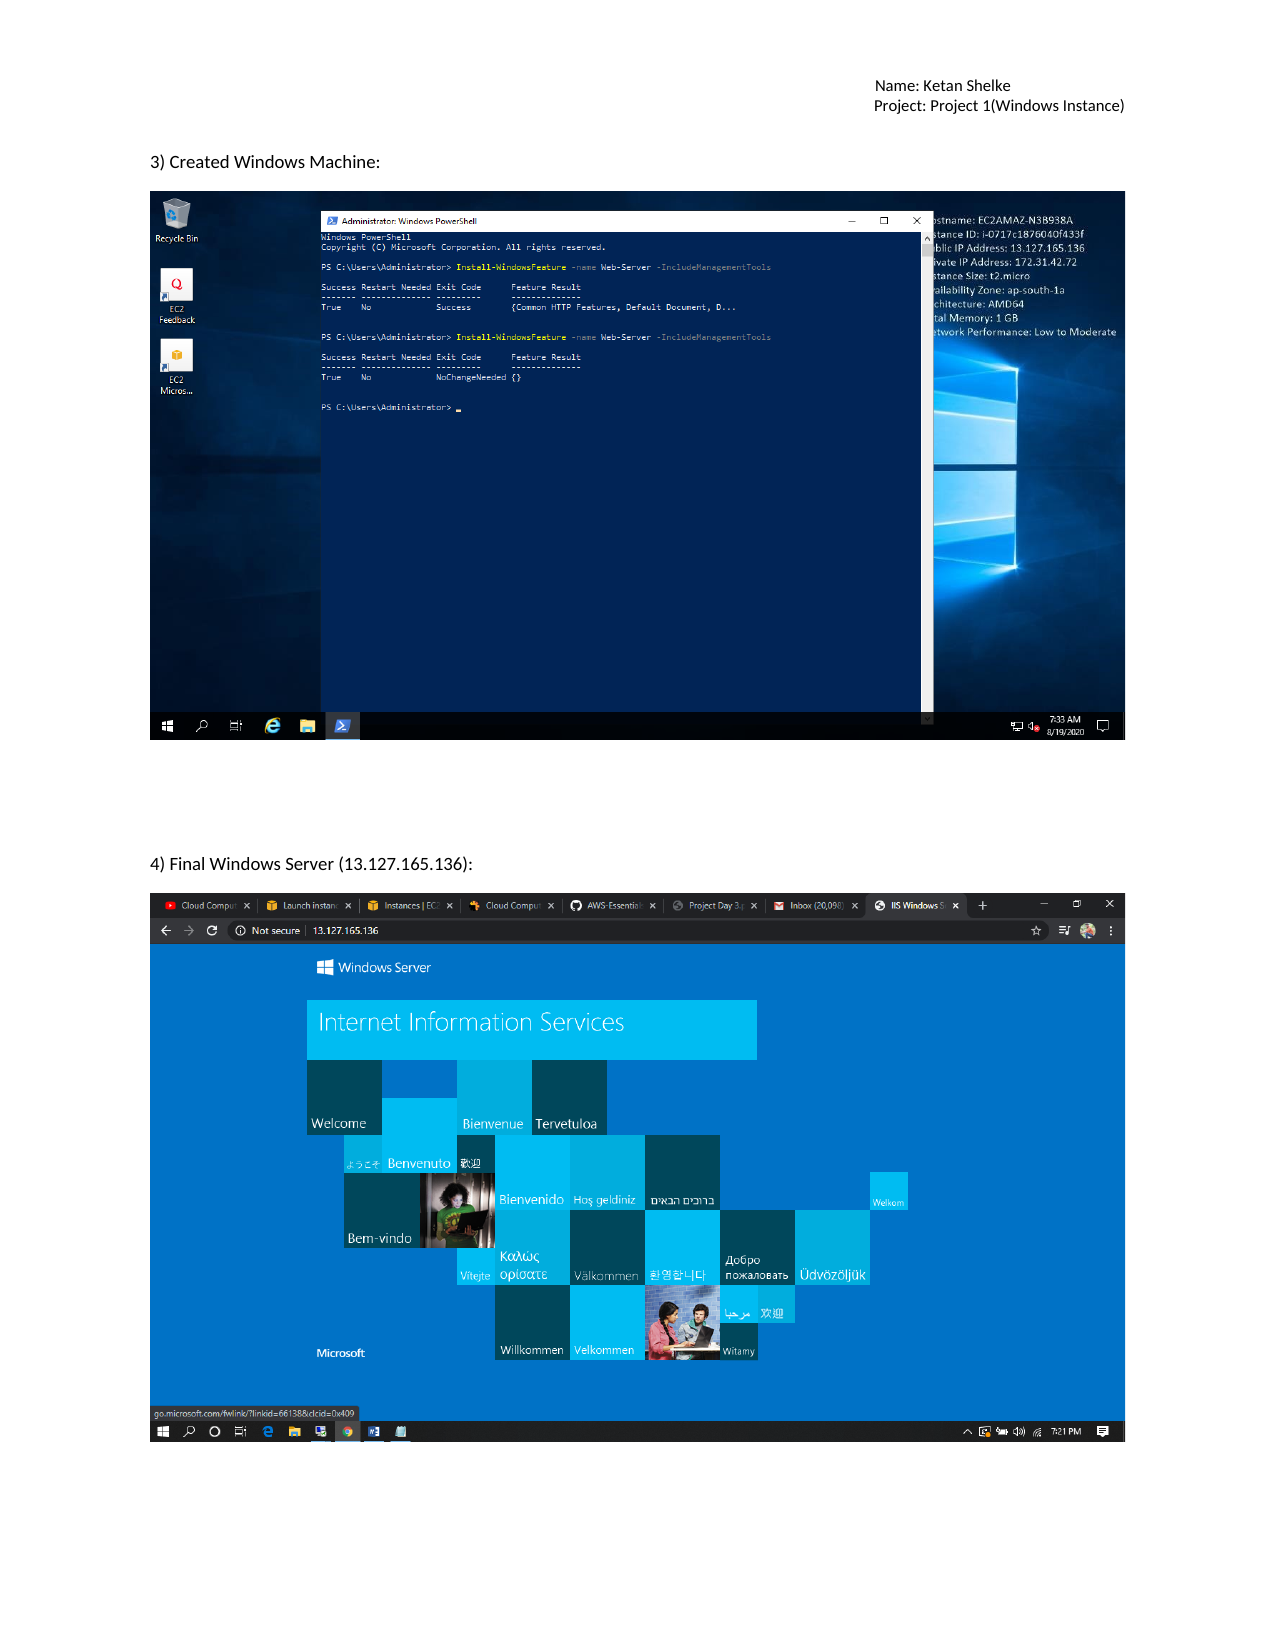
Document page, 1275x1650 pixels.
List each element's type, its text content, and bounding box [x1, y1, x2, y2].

text 4) Final Windows Server (13.127.165.136): [150, 852, 1125, 875]
picture [150, 191, 1125, 740]
picture [150, 893, 1125, 1442]
text 3) Created Windows Machine: [150, 150, 1125, 173]
